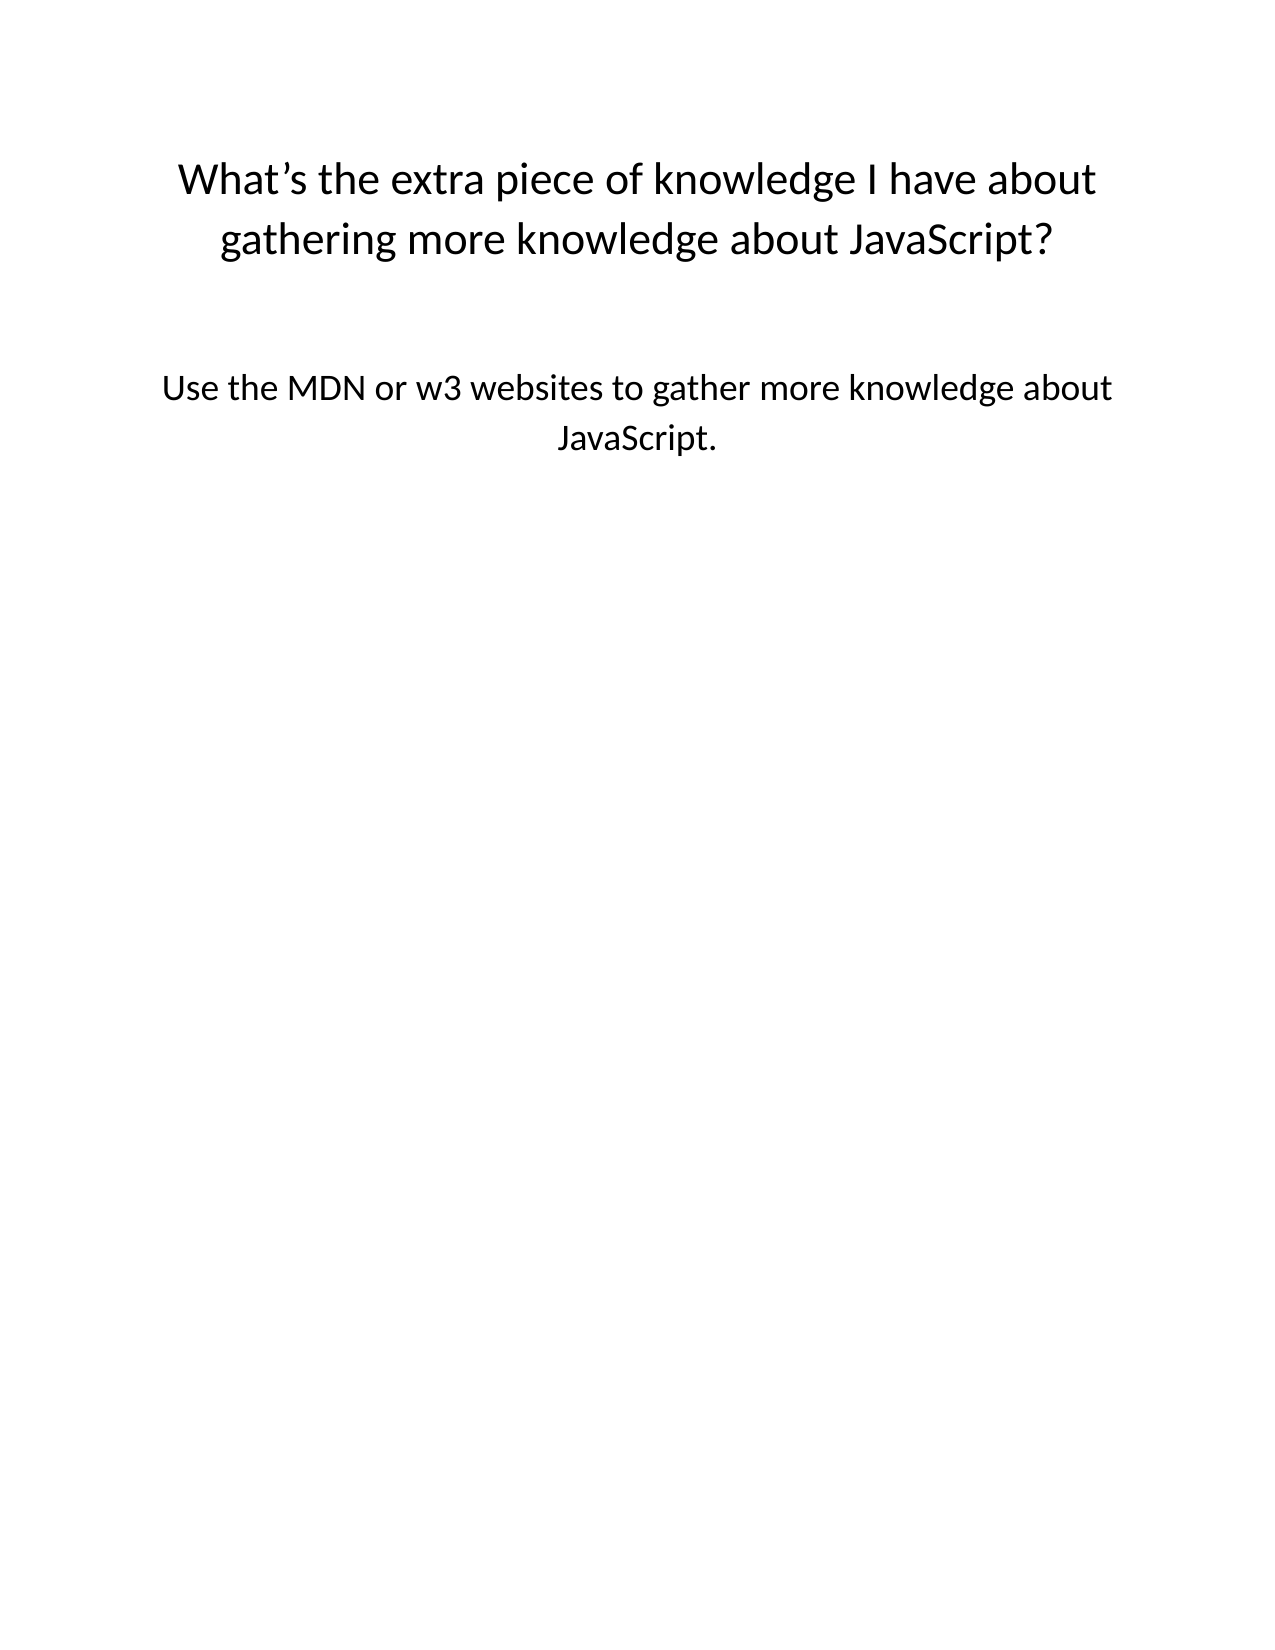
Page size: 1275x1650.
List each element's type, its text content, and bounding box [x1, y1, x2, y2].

text What’s the extra piece of knowledge I have about gathering more knowledge about JavaScript? [150, 150, 1125, 266]
text Use the MDN or w3 websites to gather more knowledge about JavaScript. [150, 364, 1125, 459]
